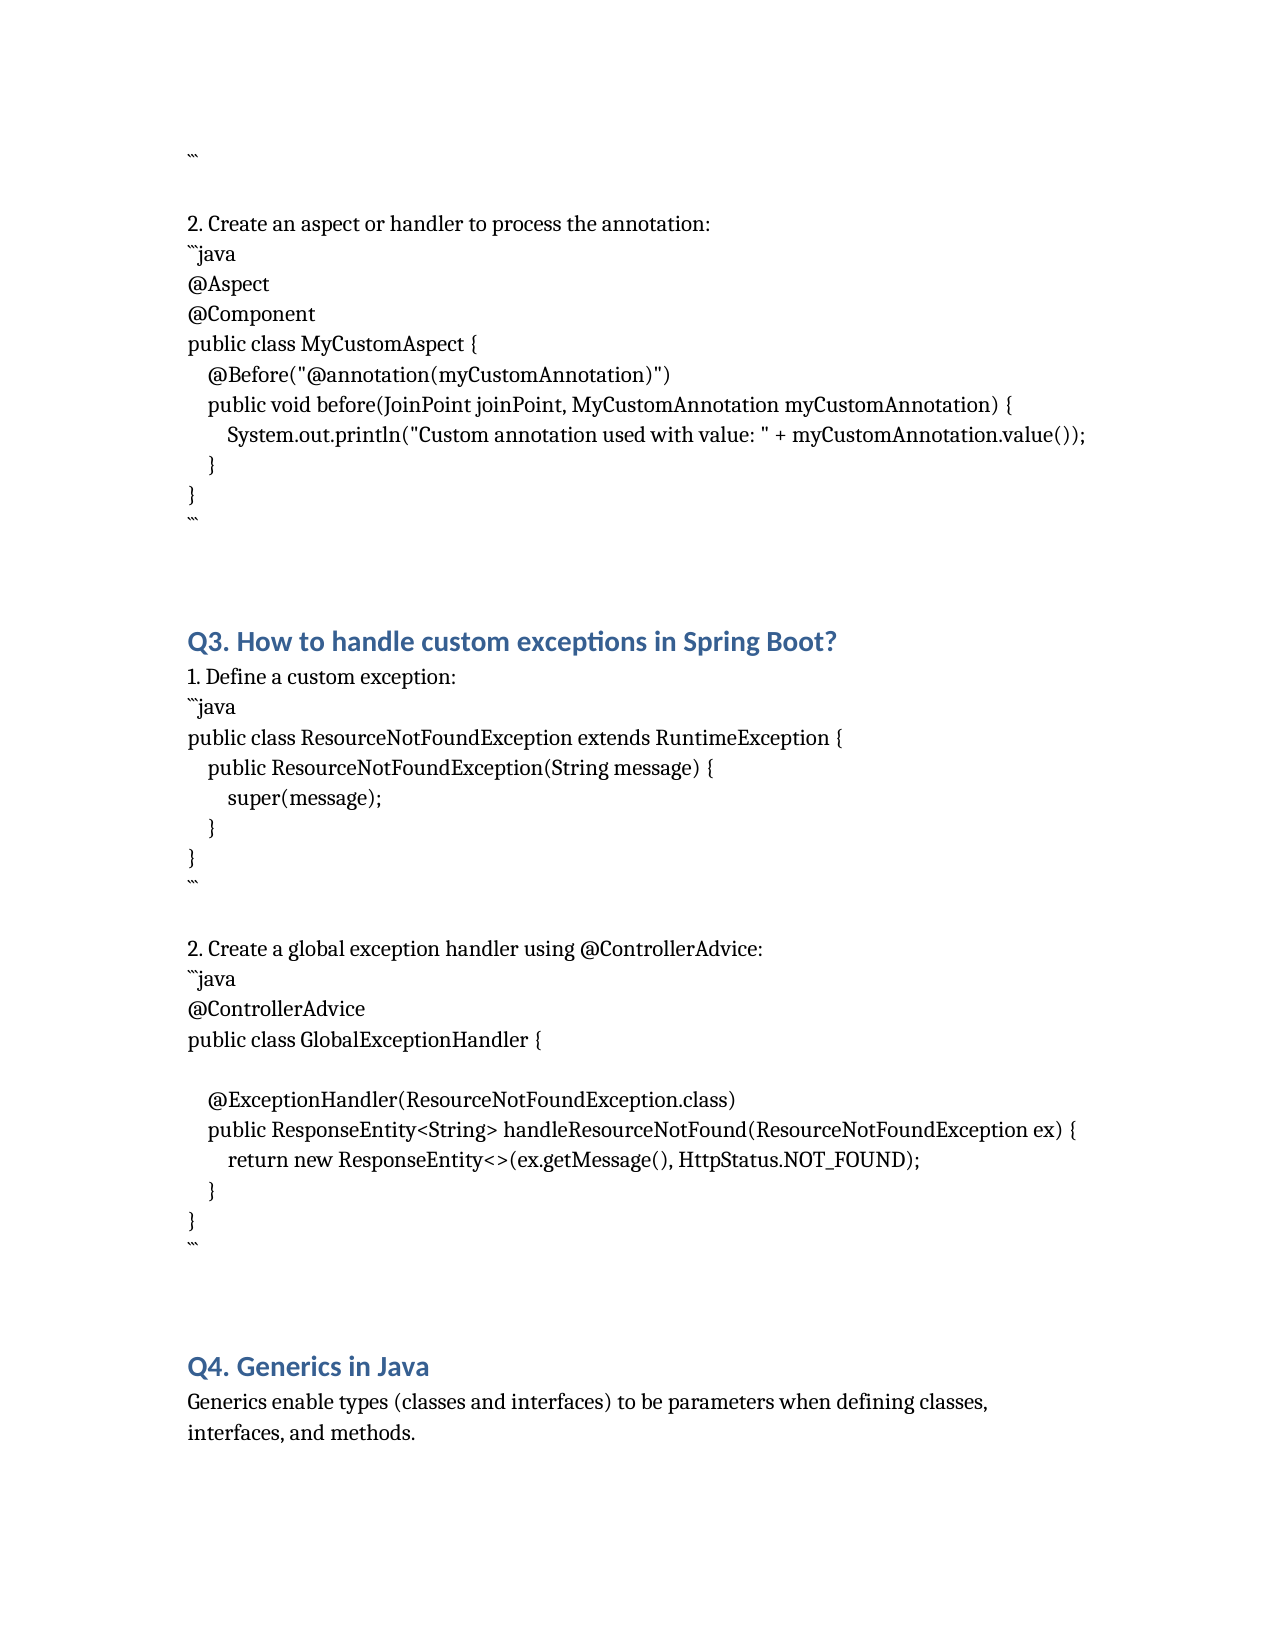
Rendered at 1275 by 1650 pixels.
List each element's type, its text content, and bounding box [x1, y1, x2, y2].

subtitle Q3. How to handle custom exceptions in Spring Boot? [187, 623, 1087, 658]
text 1. Define a custom exception: ```java public class ResourceNotFoundException extends RuntimeException { public ResourceNotFoundException(String message) { super(message); } } ``` 2. Create a global exception handler using @ControllerAdvice: ```java @ControllerAdvice public class GlobalExceptionHandler { @ExceptionHandler(ResourceNotFoundException.class) public ResponseEntity<String> handleResourceNotFound(ResourceNotFoundException ex) { return new ResponseEntity<>(ex.getMessage(), HttpStatus.NOT_FOUND); } } ``` [187, 664, 1087, 1294]
subtitle Q4. Generics in Java [187, 1348, 1087, 1384]
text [187, 1389, 1087, 1476]
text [187, 150, 1087, 569]
